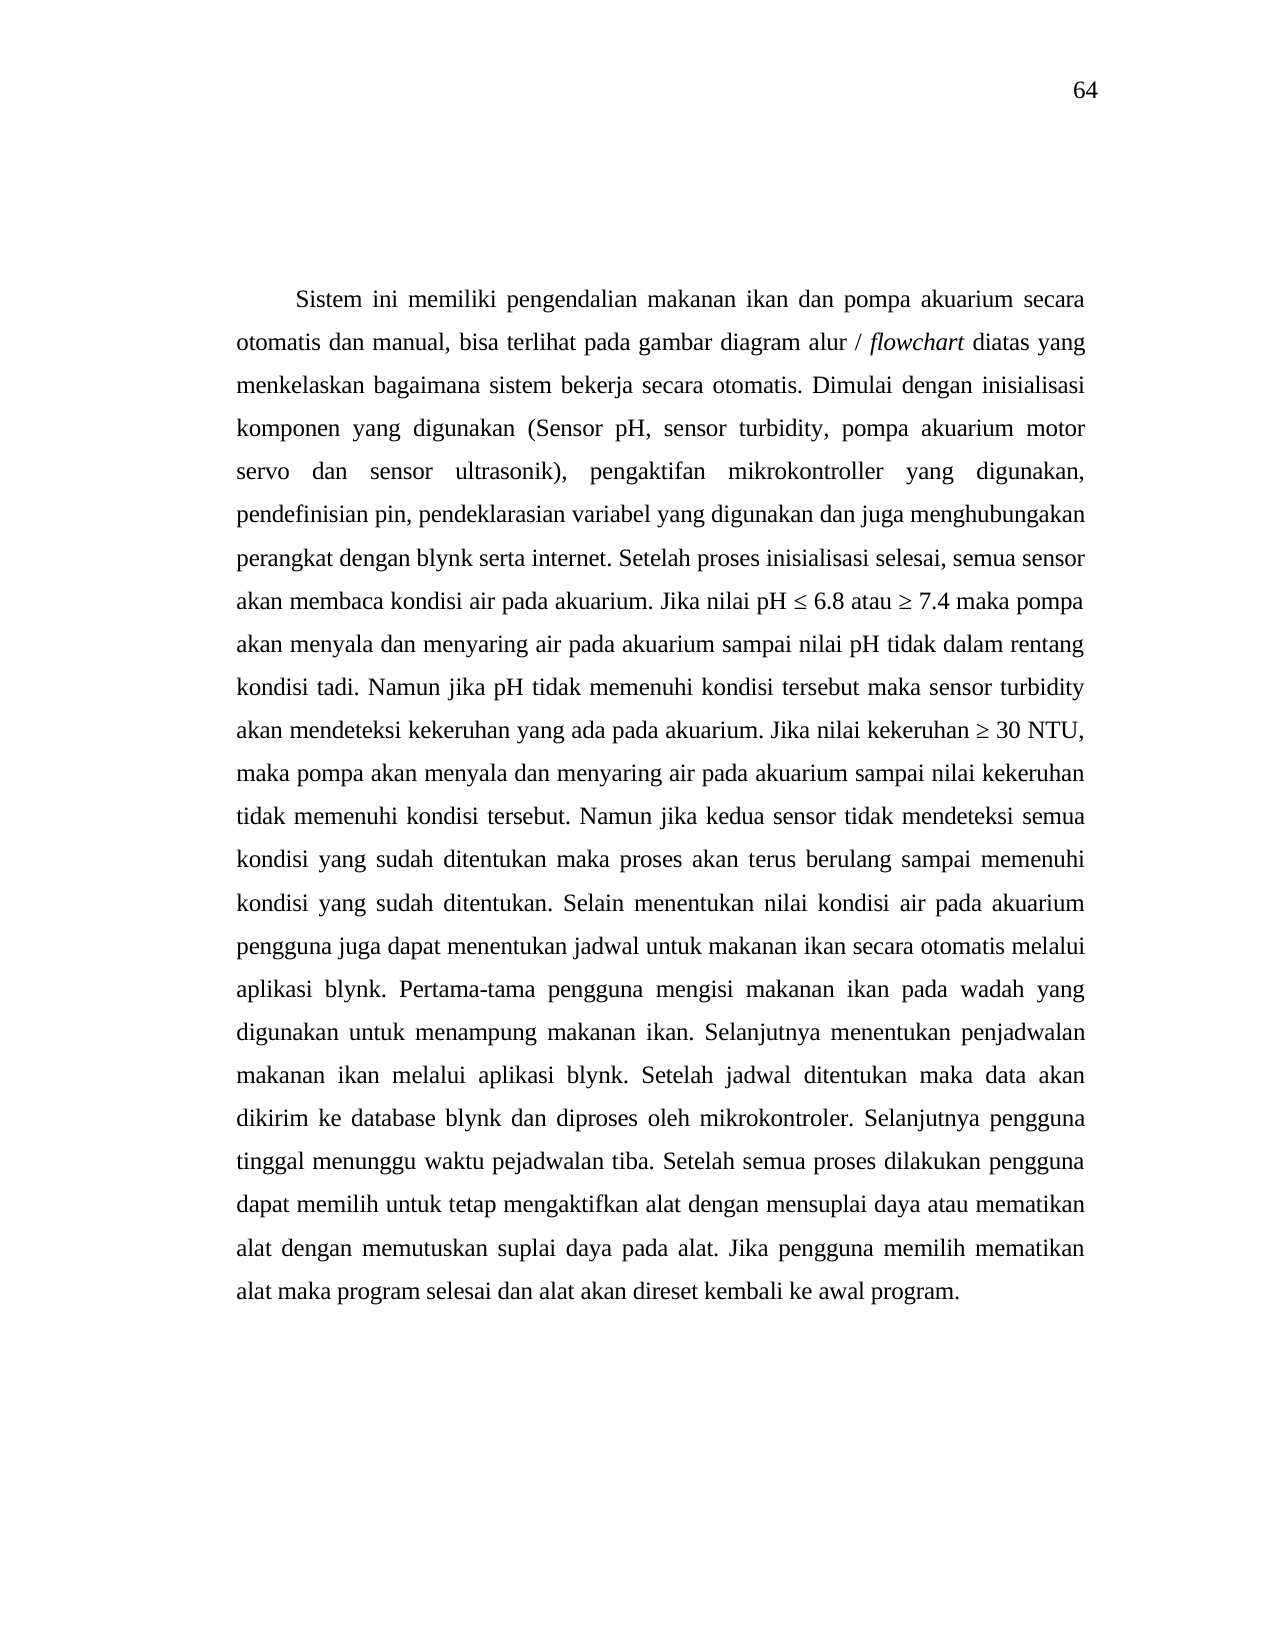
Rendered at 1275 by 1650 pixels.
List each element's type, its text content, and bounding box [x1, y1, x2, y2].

text Sistem ini memiliki pengendalian makanan ikan dan pompa akuarium secara otomatis dan manual, bisa terlihat pada gambar diagram alur / flowchart diatas yang menkelaskan bagaimana sistem bekerja secara otomatis. Dimulai dengan inisialisasi komponen yang digunakan (Sensor pH, sensor turbidity, pompa akuarium motor servo dan sensor ultrasonik), pengaktifan mikrokontroller yang digunakan, pendefinisian pin, pendeklarasian variabel yang digunakan dan juga menghubungakan perangkat dengan blynk serta internet. Setelah proses inisialisasi selesai, semua sensor akan membaca kondisi air pada akuarium. Jika nilai pH ≤ 6.8 atau ≥ 7.4 maka pompa akan menyala dan menyaring air pada akuarium sampai nilai pH tidak dalam rentang kondisi tadi. Namun jika pH tidak memenuhi kondisi tersebut maka sensor turbidity akan mendeteksi kekeruhan yang ada pada akuarium. Jika nilai kekeruhan ≥ 30 NTU, maka pompa akan menyala dan menyaring air pada akuarium sampai nilai kekeruhan tidak memenuhi kondisi tersebut. Namun jika kedua sensor tidak mendeteksi semua kondisi yang sudah ditentukan maka proses akan terus berulang sampai memenuhi kondisi yang sudah ditentukan. Selain menentukan nilai kondisi air pada akuarium pengguna juga dapat menentukan jadwal untuk makanan ikan secara otomatis melalui aplikasi blynk. Pertama-tama pengguna mengisi makanan ikan pada wadah yang digunakan untuk menampung makanan ikan. Selanjutnya menentukan penjadwalan makanan ikan melalui aplikasi blynk. Setelah jadwal ditentukan maka data akan dikirim ke database blynk dan diproses oleh mikrokontroler. Selanjutnya pengguna tinggal menunggu waktu pejadwalan tiba. Setelah semua proses dilakukan pengguna dapat memilih untuk tetap mengaktifkan alat dengan mensuplai daya atau mematikan alat dengan memutuskan suplai daya pada alat. Jika pengguna memilih mematikan alat maka program selesai dan alat akan direset kembali ke awal program. [236, 284, 1085, 1304]
